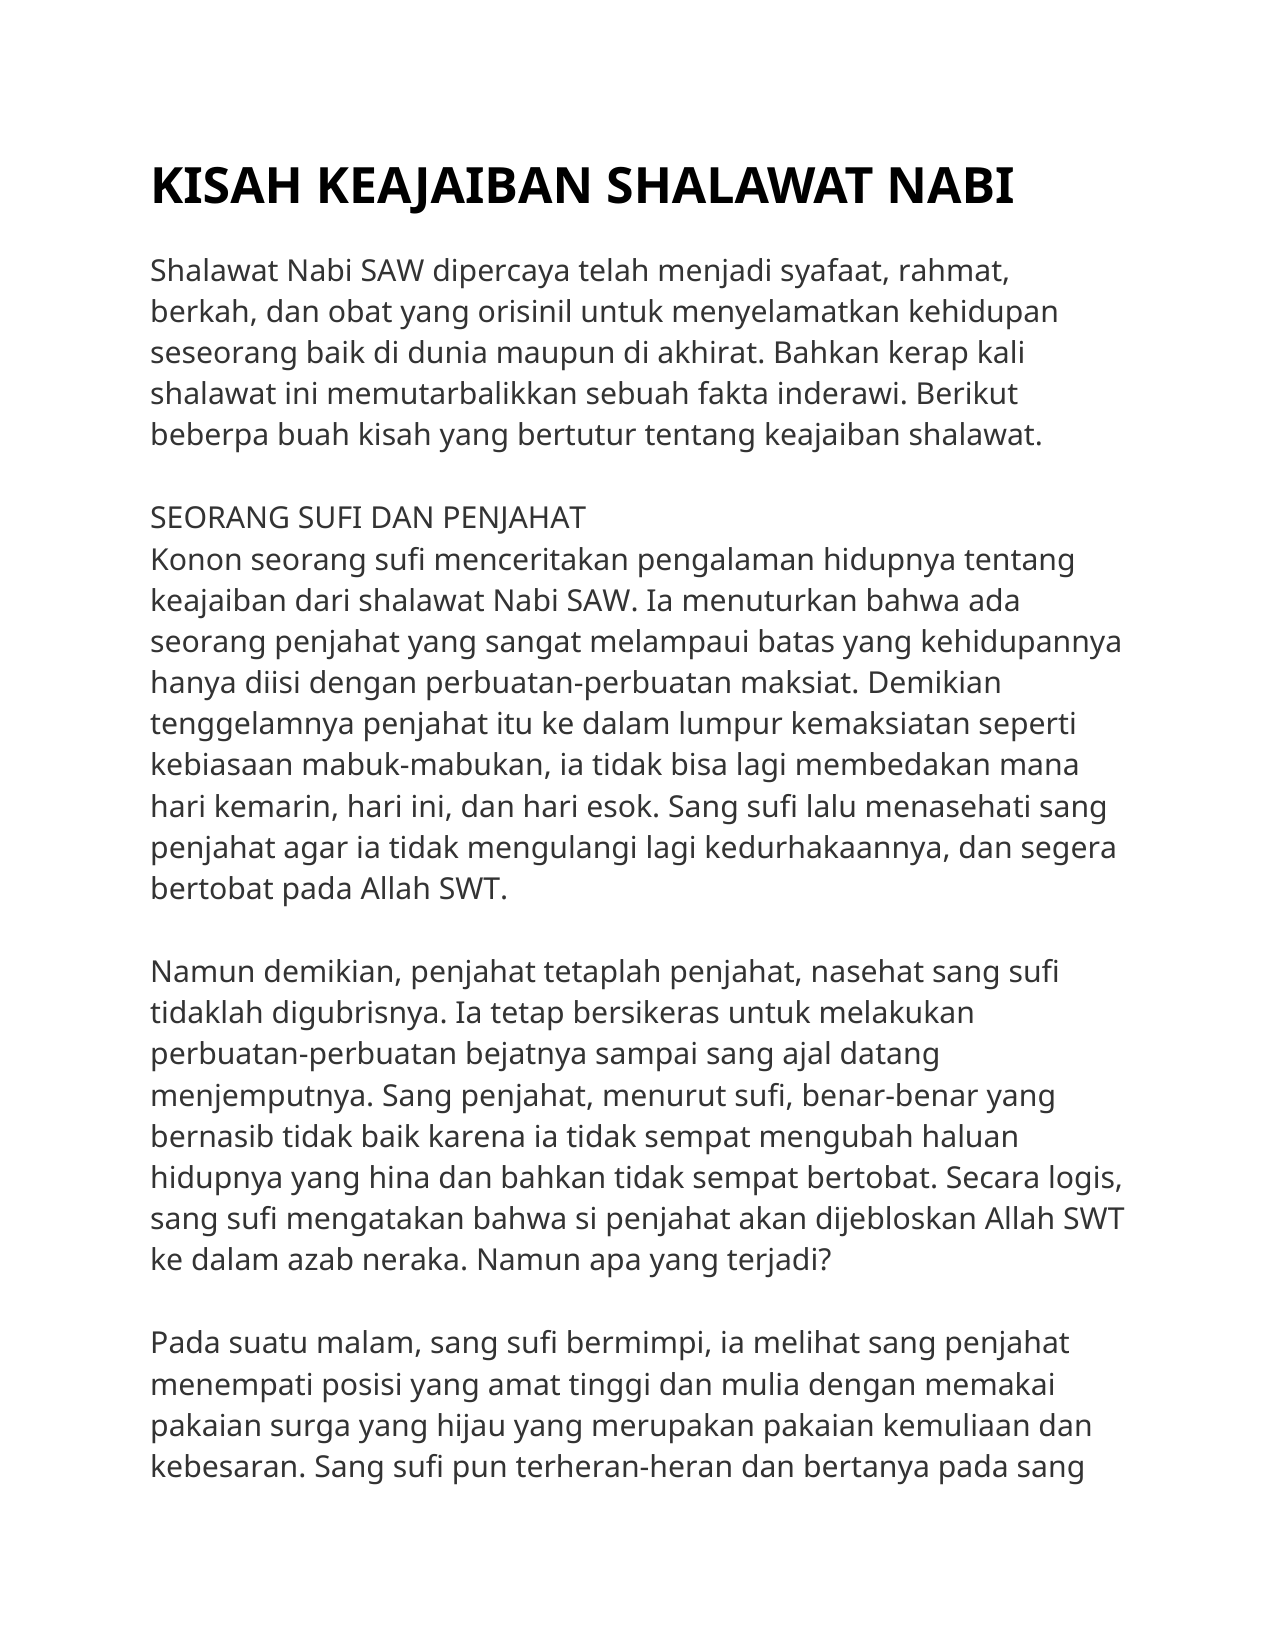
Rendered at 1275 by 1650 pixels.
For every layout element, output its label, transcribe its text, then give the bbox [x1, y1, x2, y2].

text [150, 1321, 1125, 1486]
text KISAH KEAJAIBAN SHALAWAT NABI [150, 150, 1125, 218]
text SEORANG SUFI DAN PENJAHAT Konon seorang sufi menceritakan pengalaman hidupnya tentang keajaiban dari shalawat Nabi SAW. Ia menuturkan bahwa ada seorang penjahat yang sangat melampaui batas yang kehidupannya hanya diisi dengan perbuatan-perbuatan maksiat. Demikian tenggelamnya penjahat itu ke dalam lumpur kemaksiatan seperti kebiasaan mabuk-mabukan, ia tidak bisa lagi membedakan mana hari kemarin, hari ini, dan hari esok. Sang sufi lalu menasehati sang penjahat agar ia tidak mengulangi lagi kedurhakaannya, dan segera bertobat pada Allah SWT. [150, 497, 1125, 908]
text Namun demikian, penjahat tetaplah penjahat, nasehat sang sufi tidaklah digubrisnya. Ia tetap bersikeras untuk melakukan perbuatan-perbuatan bejatnya sampai sang ajal datang menjemputnya. Sang penjahat, menurut sufi, benar-benar yang bernasib tidak baik karena ia tidak sempat mengubah haluan hidupnya yang hina dan bahkan tidak sempat bertobat. Secara logis, sang sufi mengatakan bahwa si penjahat akan dijebloskan Allah SWT ke dalam azab neraka. Namun apa yang terjadi? [150, 950, 1125, 1279]
text Shalawat Nabi SAW dipercaya telah menjadi syafaat, rahmat, berkah, dan obat yang orisinil untuk menyelamatkan kehidupan seseorang baik di dunia maupun di akhirat. Bahkan kerap kali shalawat ini memutarbalikkan sebuah fakta inderawi. Berikut beberpa buah kisah yang bertutur tentang keajaiban shalawat. [150, 249, 1125, 454]
